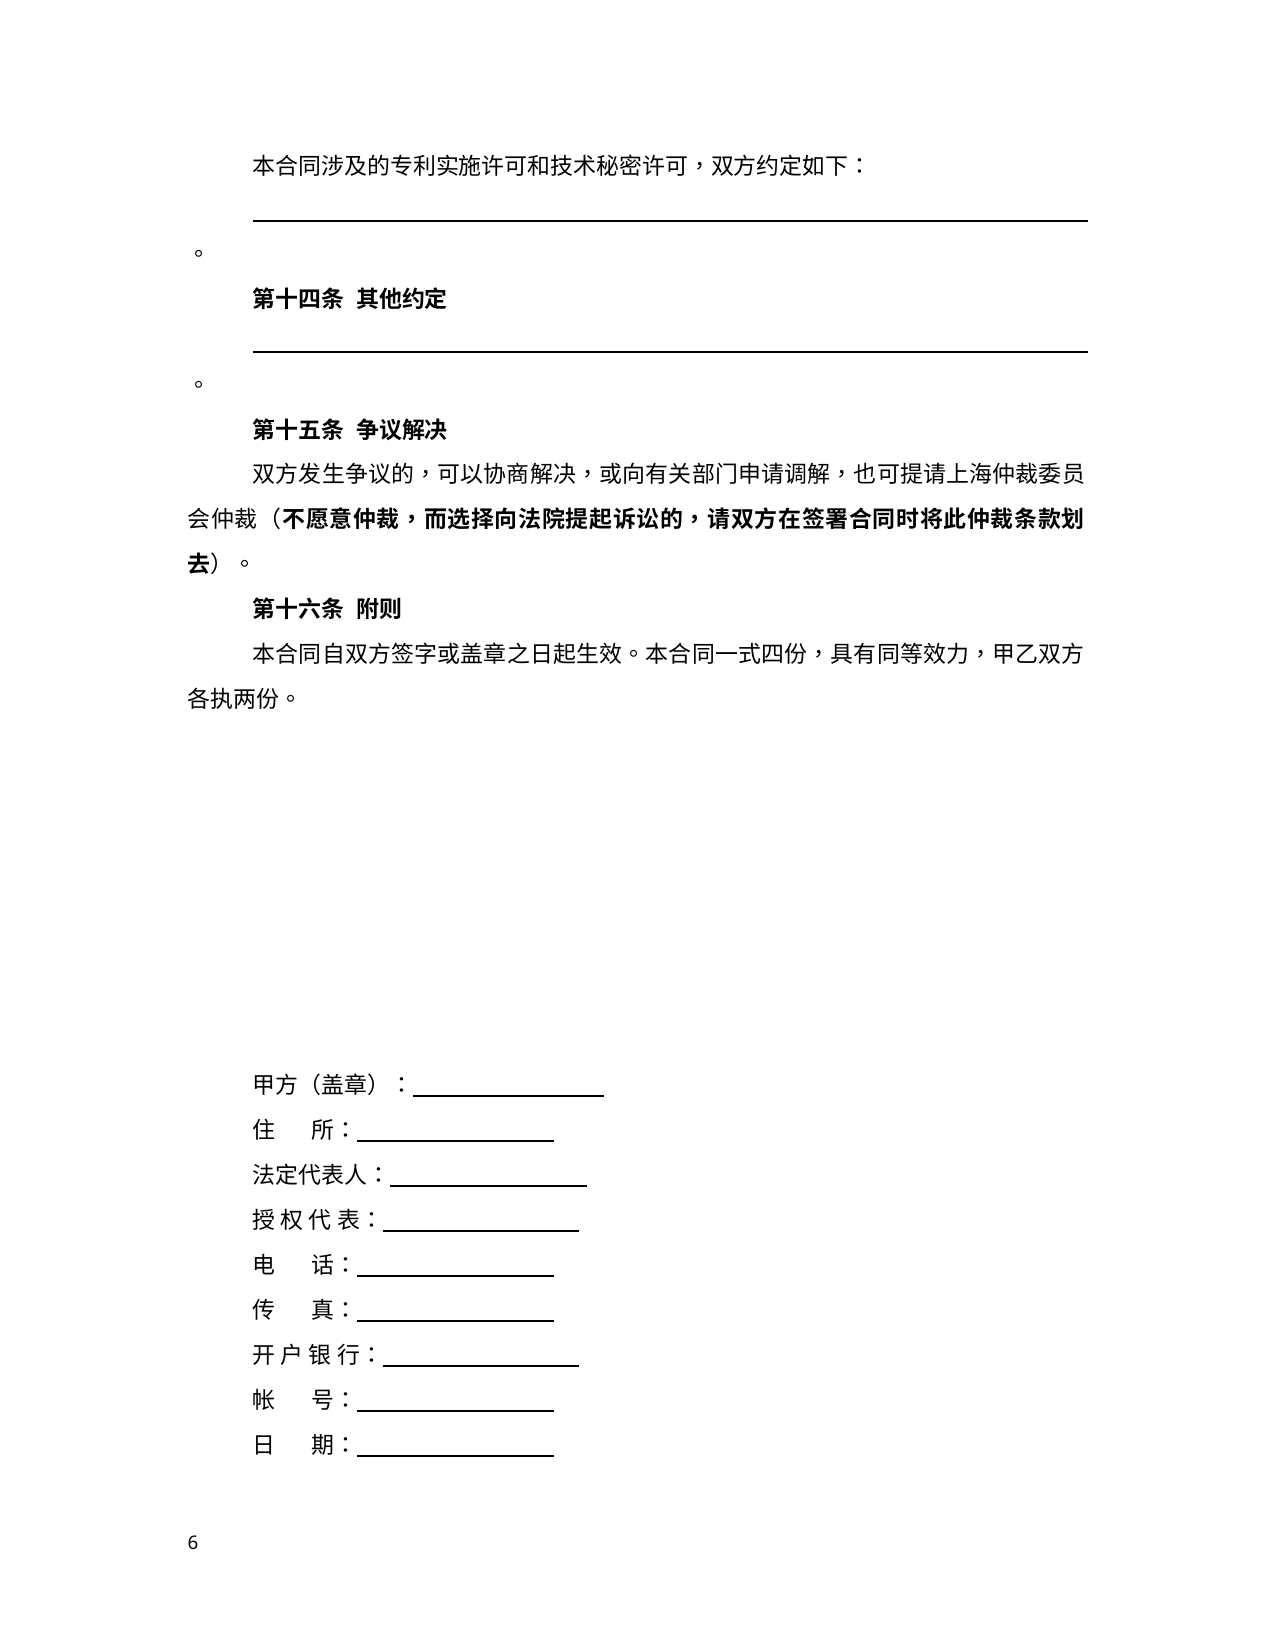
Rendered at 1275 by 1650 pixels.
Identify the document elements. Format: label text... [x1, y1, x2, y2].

text 。 [187, 326, 1087, 400]
text 日 期： [187, 1429, 1087, 1460]
text 。 [187, 195, 1087, 269]
text 甲方（盖章）： [187, 1069, 1087, 1100]
text 第十六条 附则 [187, 592, 1087, 624]
text 第十五条 争议解决 [187, 414, 1087, 445]
text 本合同自双方签字或盖章之日起生效。本合同一式四份，具有同等效力，甲乙双方各执两份。 [187, 637, 1087, 714]
text 住 所： [187, 1114, 1087, 1145]
text 本合同涉及的专利实施许可和技术秘密许可，双方约定如下： [187, 150, 1087, 181]
text 第十四条 其他约定 [187, 282, 1087, 314]
text 授权代表： [187, 1204, 1087, 1235]
text 开户银行： [187, 1339, 1087, 1370]
text 传 真： [187, 1294, 1087, 1325]
text 帐 号： [187, 1384, 1087, 1415]
text 电 话： [187, 1249, 1087, 1280]
text 双方发生争议的，可以协商解决，或向有关部门申请调解，也可提请上海仲裁委员会仲裁（不愿意仲裁，而选择向法院提起诉讼的，请双方在签署合同时将此仲裁条款划去）。 [187, 457, 1087, 579]
text 法定代表人： [187, 1159, 1087, 1190]
